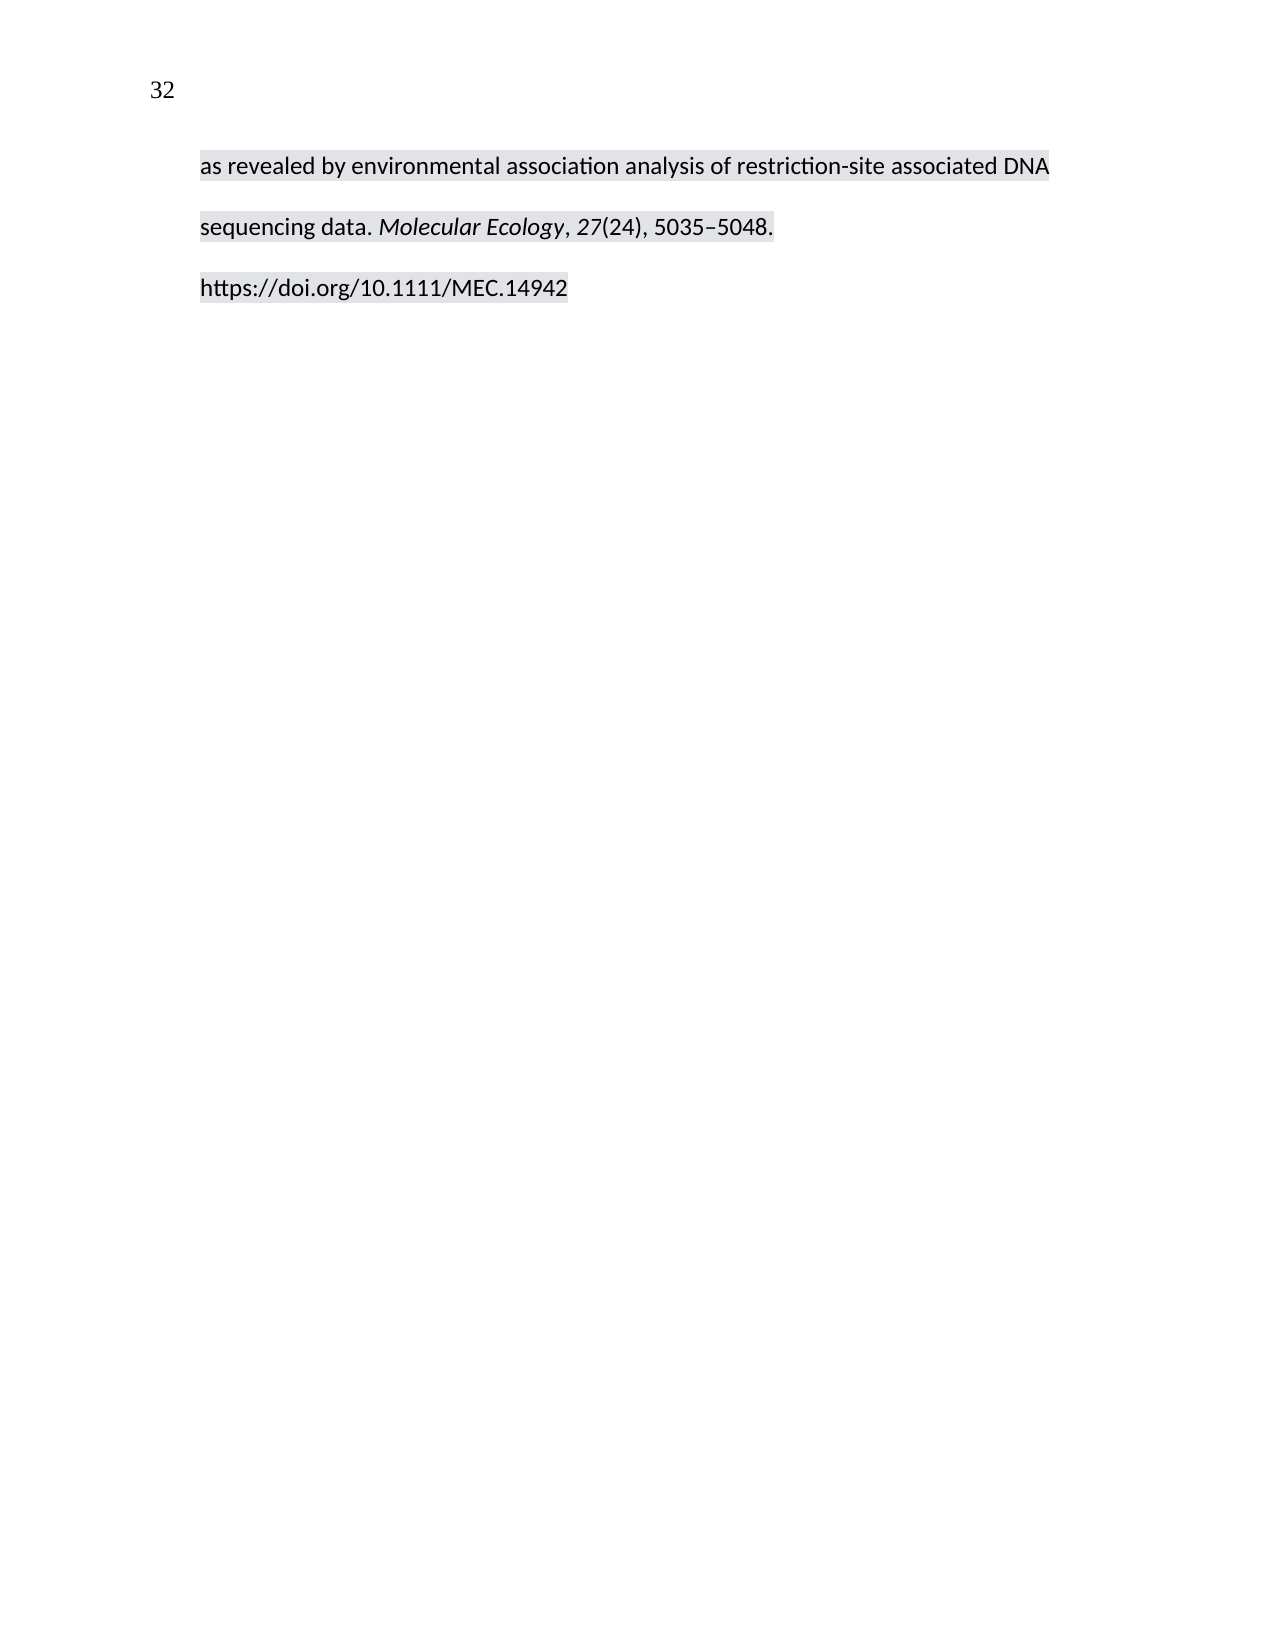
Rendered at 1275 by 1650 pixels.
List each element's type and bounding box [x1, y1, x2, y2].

text [150, 150, 1125, 303]
